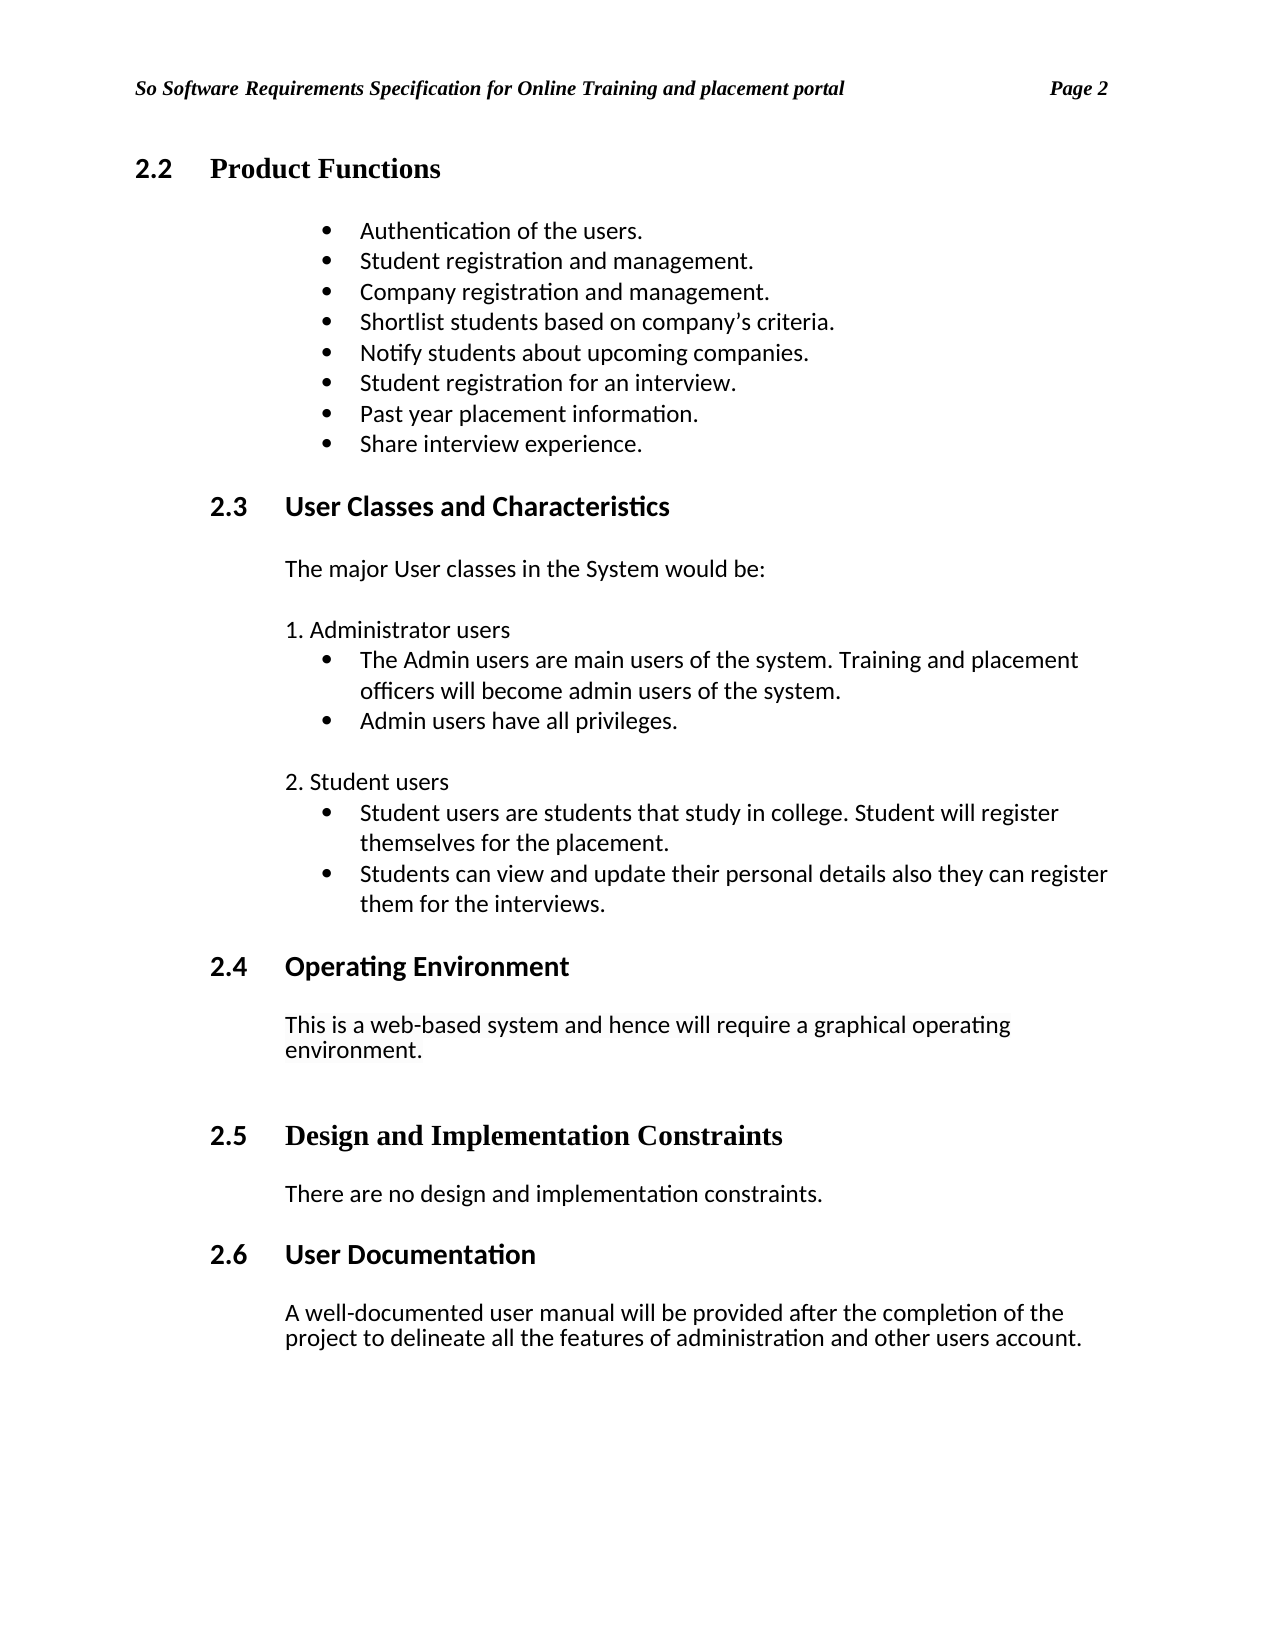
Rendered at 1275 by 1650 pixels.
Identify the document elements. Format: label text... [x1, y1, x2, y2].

list Student registration and management. [322, 245, 1140, 276]
subtitle User Documentation [210, 1236, 1140, 1272]
text 1. Administrator users [285, 614, 1140, 644]
list Share interview experience. [322, 428, 1140, 459]
subtitle User Classes and Characteristics [210, 488, 1140, 524]
text There are no design and implementation constraints. [210, 1182, 1140, 1207]
list Authentication of the users. [322, 215, 1140, 245]
text This is a web-based system and hence will require a graphical operating environment. [423, 1013, 1140, 1063]
text A well-documented user manual will be provided after the completion of the project to delineate all the features of administration and other users account. [285, 1301, 1140, 1351]
list Shortlist students based on company’s criteria. [322, 306, 1140, 337]
text 2. Student users [285, 767, 1140, 797]
list Student users are students that study in college. Student will register themselves for the placement. [322, 797, 1140, 858]
list Past year placement information. [322, 398, 1140, 428]
subtitle Product Functions [135, 150, 1140, 186]
list Notify students about upcoming companies. [322, 337, 1140, 367]
list Students can view and update their personal details also they can register them for the interviews. [322, 858, 1140, 919]
list Admin users have all privileges. [322, 706, 1140, 736]
list Company registration and management. [322, 276, 1140, 306]
list The Admin users are main users of the system. Training and placement officers will become admin users of the system. [322, 644, 1140, 706]
subtitle Operating Environment [210, 948, 1140, 984]
list Student registration for an interview. [322, 367, 1140, 398]
text The major User classes in the System would be: [285, 553, 1140, 583]
subtitle Design and Implementation Constraints [210, 1117, 1140, 1153]
